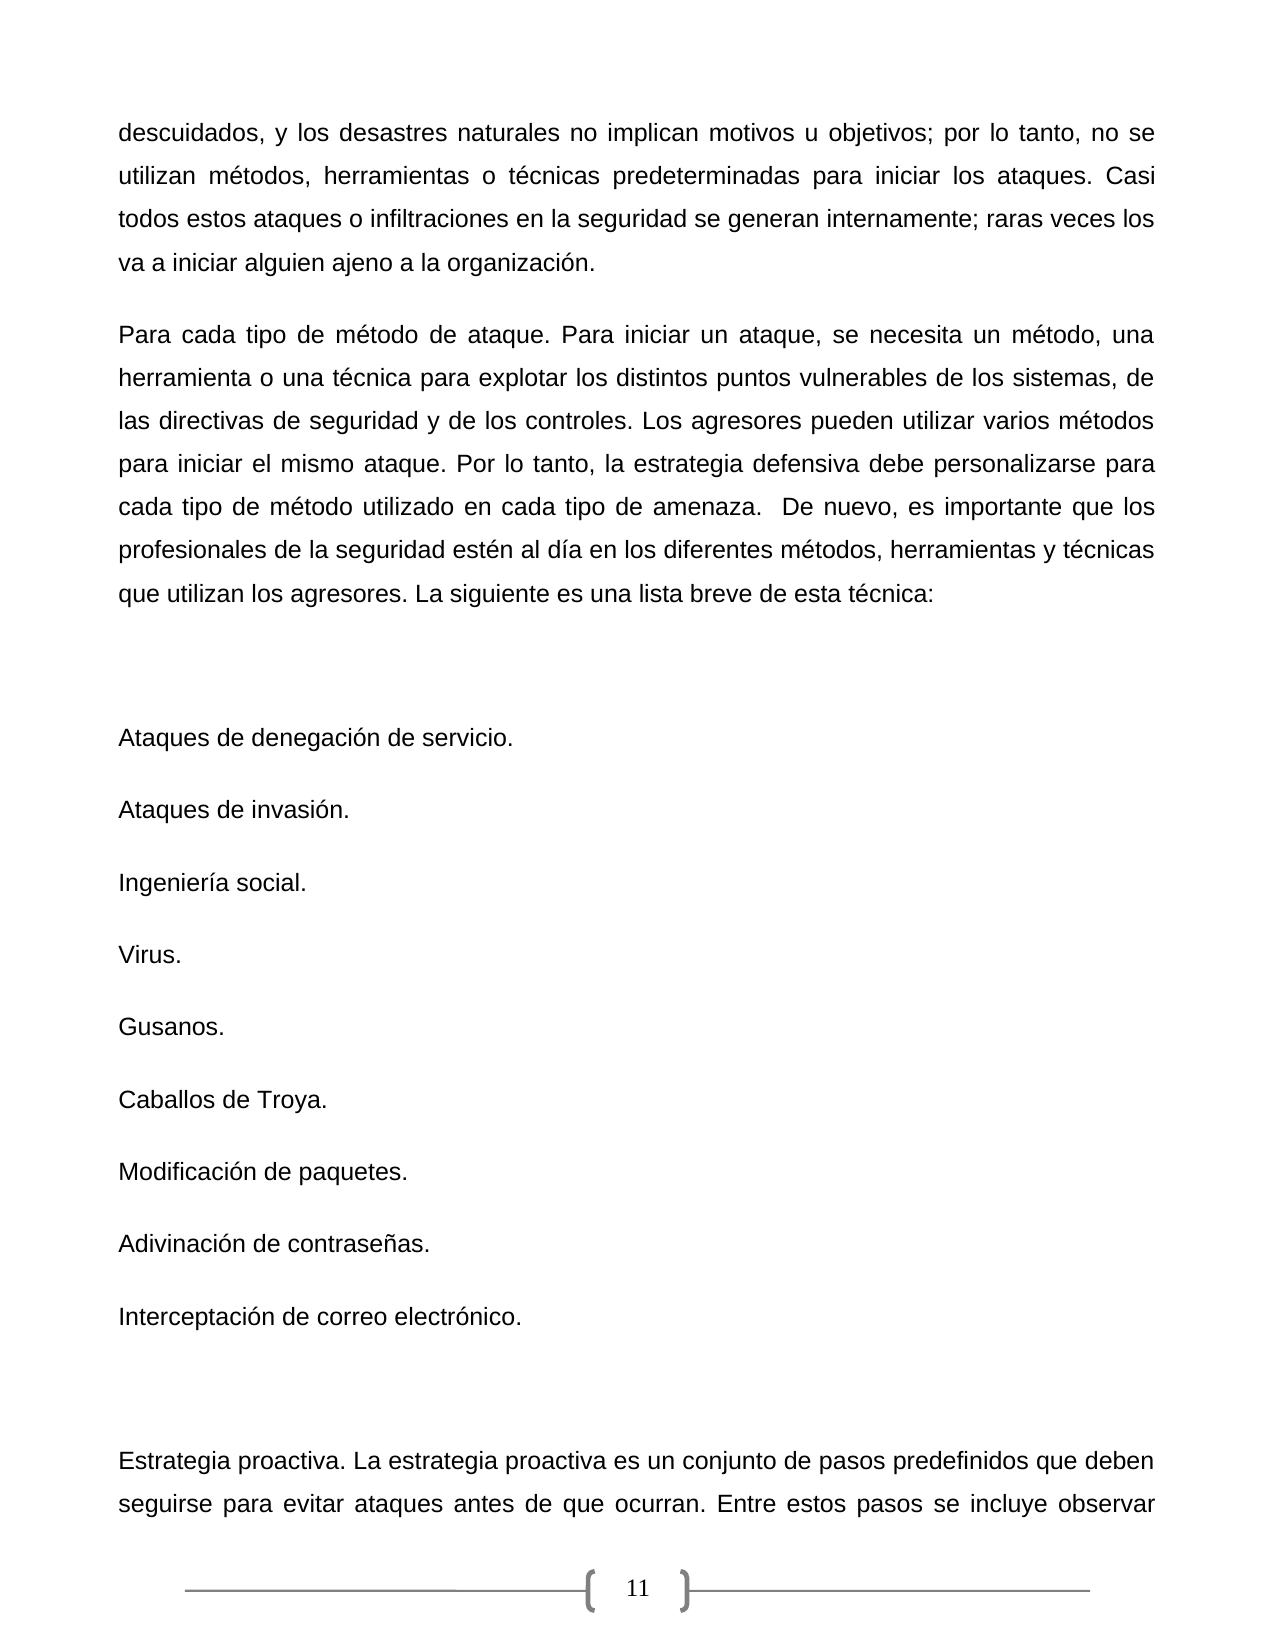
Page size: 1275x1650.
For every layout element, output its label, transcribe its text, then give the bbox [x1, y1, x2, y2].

text Para cada tipo de método de ataque. Para iniciar un ataque, se necesita un método, una herramienta o una técnica para explotar los distintos puntos vulnerables de los sistemas, de las directivas de seguridad y de los controles. Los agresores pueden utilizar varios métodos para iniciar el mismo ataque. Por lo tanto, la estrategia defensiva debe personalizarse para cada tipo de método utilizado en cada tipo de amenaza. De nuevo, es importante que los profesionales de la seguridad estén al día en los diferentes métodos, herramientas y técnicas que utilizan los agresores. La siguiente es una lista breve de esta técnica: [118, 320, 1157, 607]
text Adivinación de contraseñas. [118, 1229, 1157, 1258]
text Virus. [118, 940, 1157, 969]
text Ingeniería social. [118, 868, 1157, 896]
text Ataques de denegación de servicio. [118, 723, 1157, 752]
text Caballos de Troya. [118, 1084, 1157, 1113]
text Modificación de paquetes. [118, 1157, 1157, 1186]
text Interceptación de correo electrónico. [118, 1301, 1157, 1330]
text Gusanos. [118, 1012, 1157, 1041]
text Ataques de invasión. [118, 795, 1157, 824]
